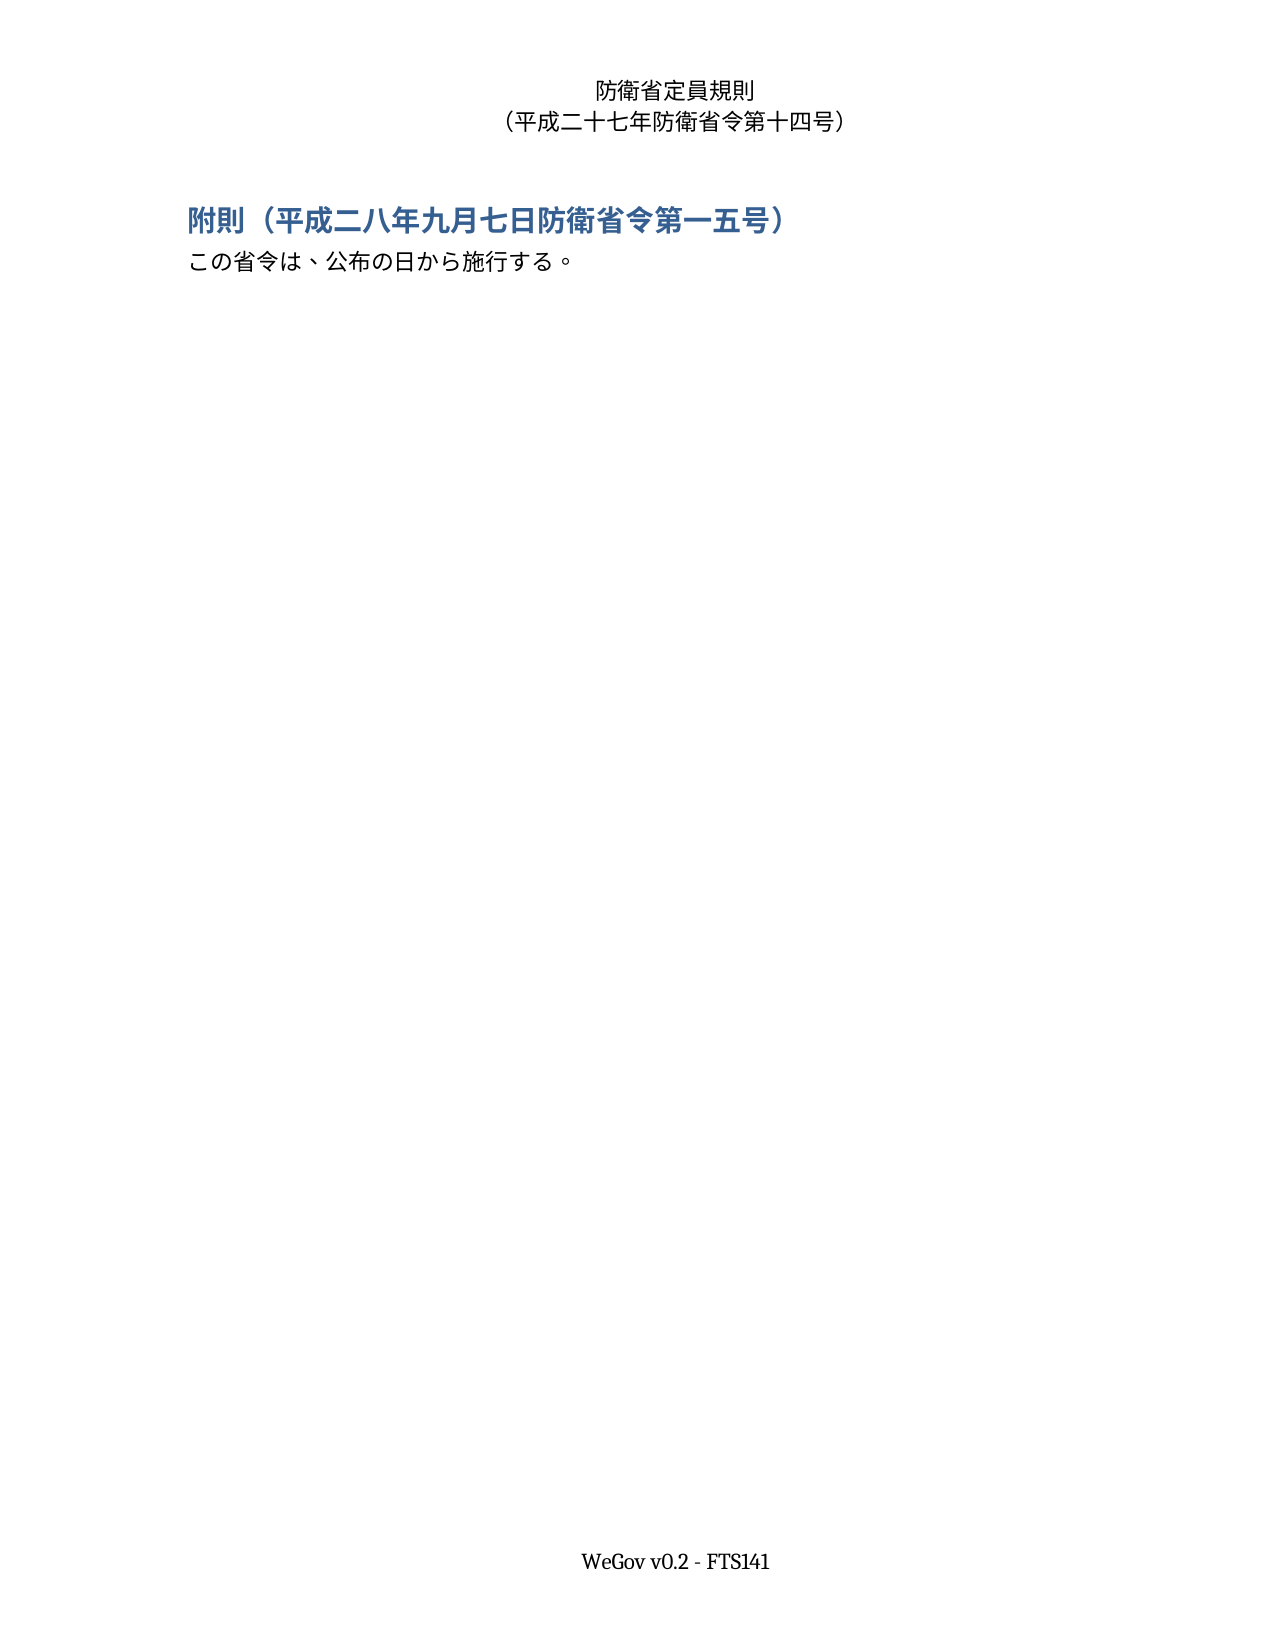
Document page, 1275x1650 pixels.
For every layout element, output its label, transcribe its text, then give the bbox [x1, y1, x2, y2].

subtitle 附則（平成二八年九月七日防衛省令第一五号） [187, 200, 1087, 240]
text この省令は、公布の日から施行する。 [187, 246, 1087, 277]
